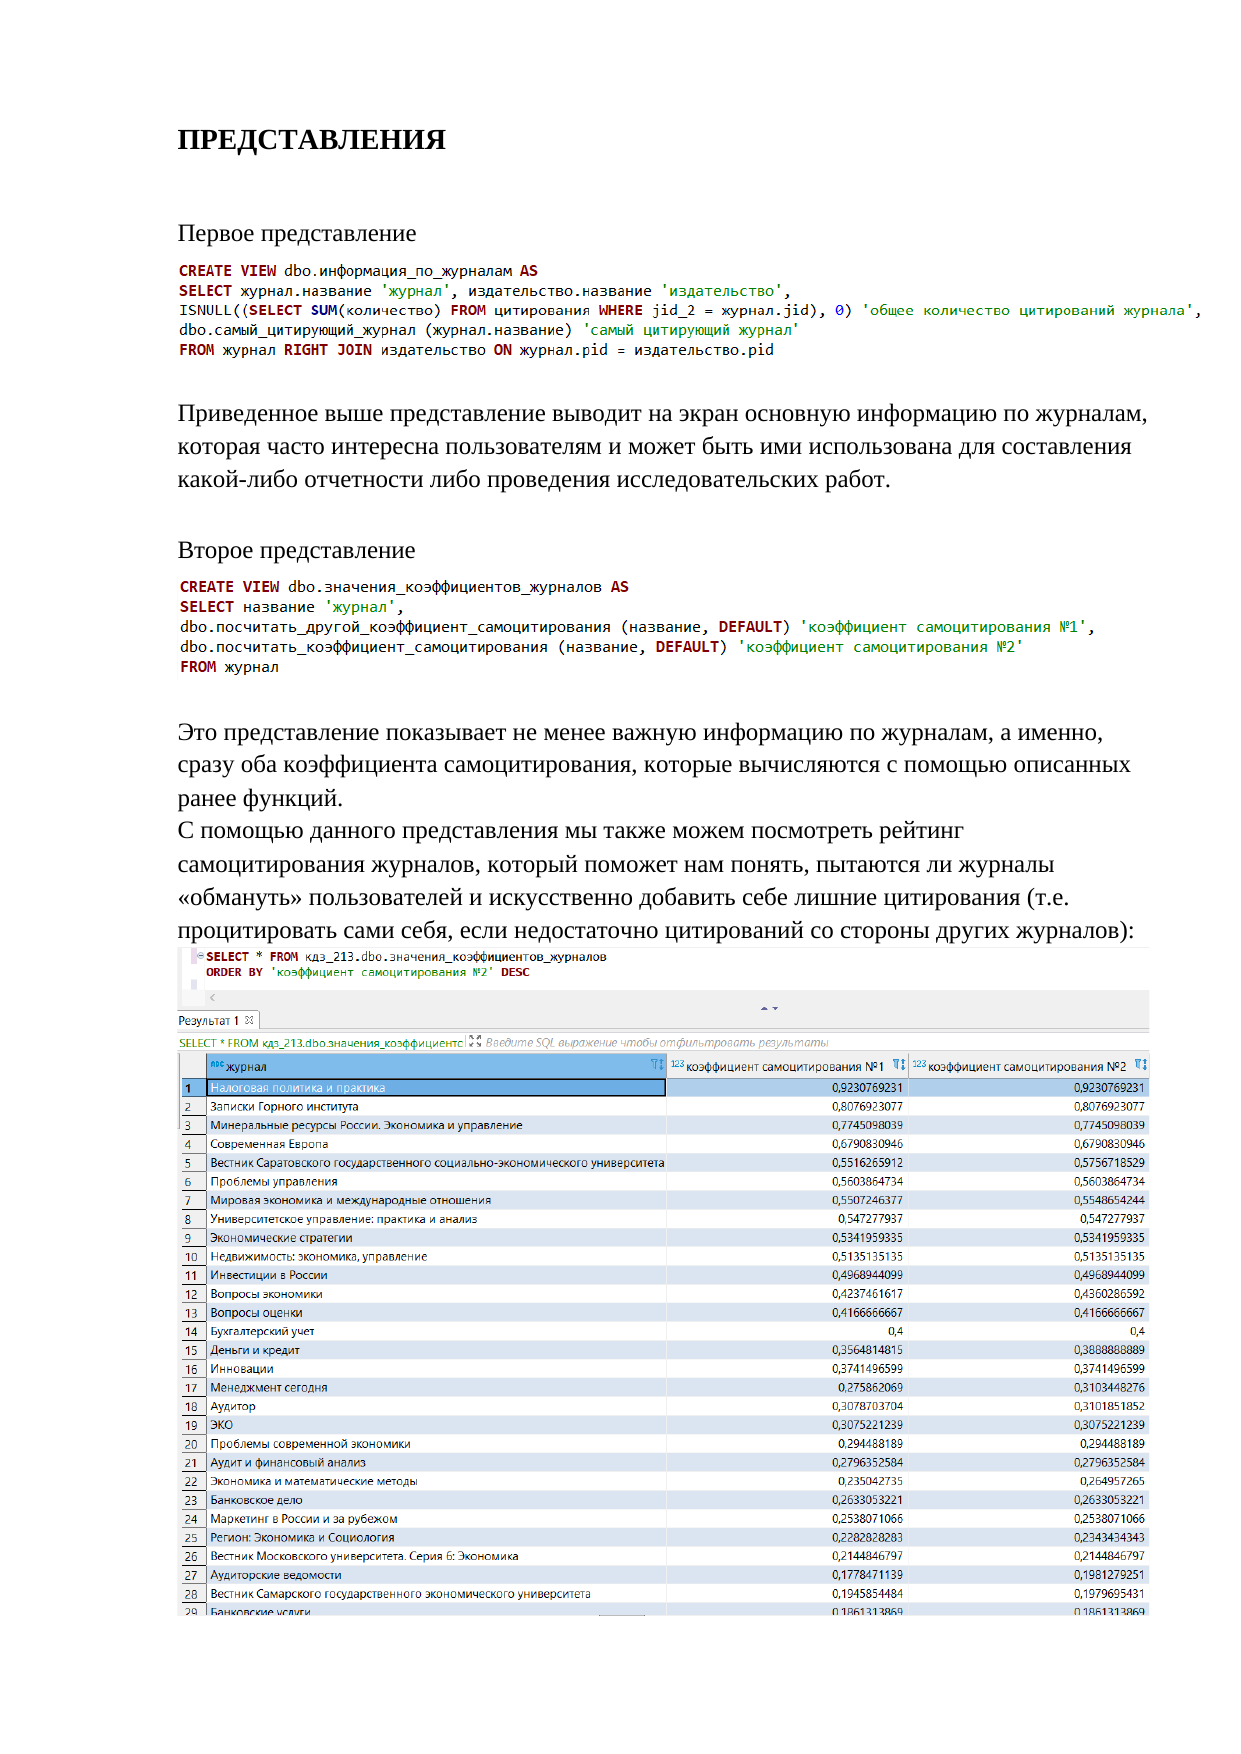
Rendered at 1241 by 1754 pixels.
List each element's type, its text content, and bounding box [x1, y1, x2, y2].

subtitle ПРЕДСТАВЛЕНИЯ [177, 122, 1152, 156]
picture [177, 577, 1098, 680]
picture [177, 947, 1150, 1616]
text Это представление показывает не менее важную информацию по журналам, а именно, сразу оба коэффициента самоцитирования, которые вычисляются с помощью описанных ранее функций. [177, 717, 1152, 811]
picture [177, 261, 1200, 362]
subtitle Первое представление [177, 218, 1152, 247]
text Приведенное выше представление выводит на экран основную информацию по журналам, которая часто интересна пользователям и может быть ими использована для составления какой-либо отчетности либо проведения исследовательских работ. [177, 398, 1152, 493]
text С помощью данного представления мы также можем посмотреть рейтинг самоцитирования журналов, который поможет нам понять, пытаются ли журналы «обмануть» пользователей и искусственно добавить себе лишние цитирования (т.е. процитировать сами себя, если недостаточно цитирований со стороны других журналов): [177, 816, 1152, 943]
subtitle Второе представление [177, 535, 1152, 563]
